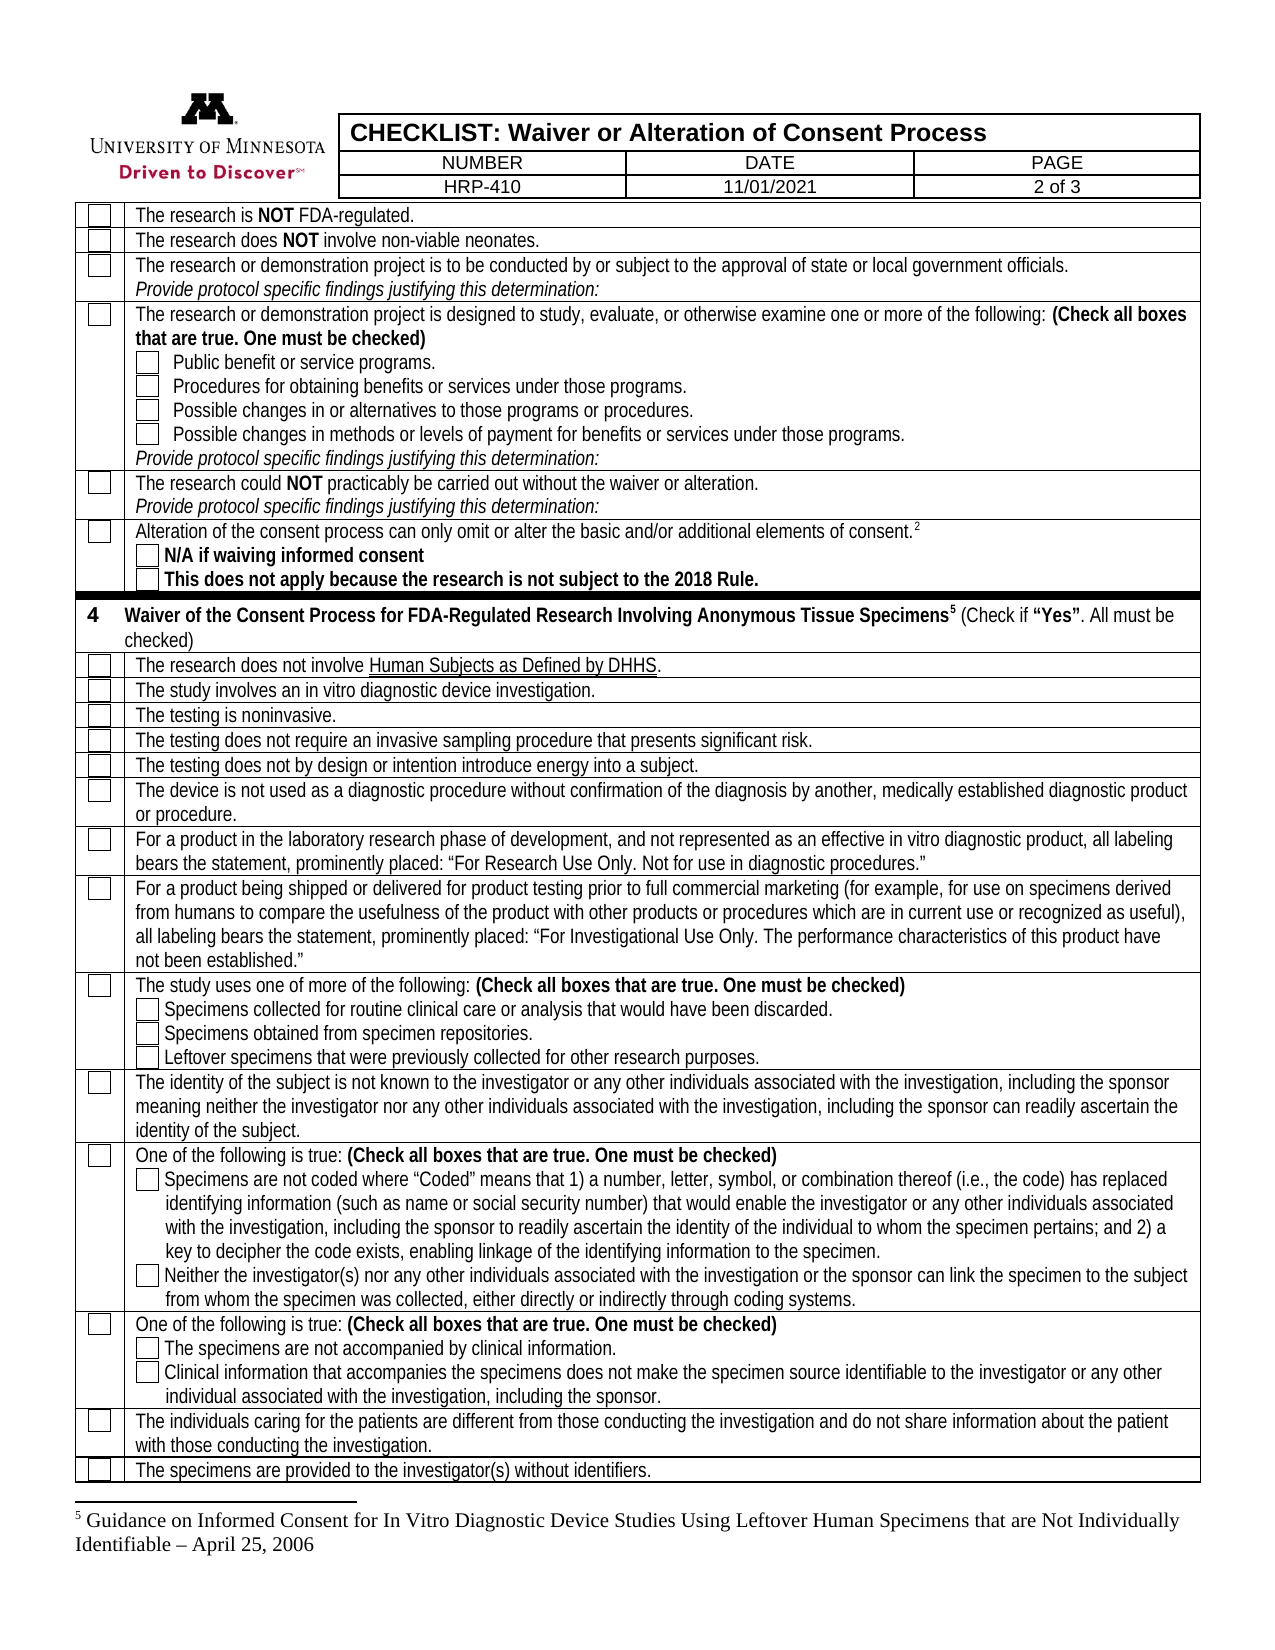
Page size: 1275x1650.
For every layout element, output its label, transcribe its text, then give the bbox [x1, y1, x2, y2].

table_cell The research is NOT FDA-regulated. [125, 203, 1200, 227]
table_cell [76, 471, 124, 518]
table_cell [76, 973, 124, 1069]
table_cell [76, 703, 124, 727]
table_cell The research does not involve Human Subjects as Defined by DHHS. [125, 653, 1200, 677]
table_cell One of the following is true: (Check all boxes that are true. One must be checked) The specimens are not accompanied by clinical information. Clinical information that accompanies the specimens does not make the specimen source identifiable to the investigator or any other individual associated with the investigation, including the sponsor. [125, 1312, 1200, 1407]
table_cell [76, 653, 124, 677]
table_cell The study involves an in vitro diagnostic device investigation. [125, 678, 1200, 702]
table_cell Alteration of the consent process can only omit or alter the basic and/or additional elements of consent.2 N/A if waiving informed consent This does not apply because the research is not subject to the 2018 Rule. [125, 520, 1200, 591]
table_cell [76, 593, 1200, 599]
table_cell For a product being shipped or delivered for product testing prior to full commercial marketing (for example, for use on specimens derived from humans to compare the usefulness of the product with other products or procedures which are in current use or recognized as useful), all labeling bears the statement, prominently placed: “For Investigational Use Only. The performance characteristics of this product have not been established.” [125, 876, 1200, 972]
table_cell [76, 778, 124, 826]
table_cell [76, 1070, 124, 1142]
table_cell [76, 253, 124, 301]
table_cell [76, 827, 124, 875]
table_cell [76, 1458, 88, 1481]
table_cell [76, 678, 124, 702]
table_cell The testing does not by design or intention introduce energy into a subject. [125, 753, 1200, 777]
table_cell [76, 228, 124, 252]
table_cell [76, 1143, 124, 1311]
table_cell [76, 203, 124, 227]
picture [86, 89, 328, 183]
table_cell [76, 1312, 124, 1407]
table_cell For a product in the laboratory research phase of development, and not represented as an effective in vitro diagnostic product, all labeling bears the statement, prominently placed: “For Research Use Only. Not for use in diagnostic procedures.” [125, 827, 1200, 875]
table_cell The individuals caring for the patients are different from those conducting the investigation and do not share information about the patient with those conducting the investigation. [125, 1409, 1200, 1456]
table_cell [111, 1458, 124, 1481]
table_cell The research or demonstration project is to be conducted by or subject to the approval of state or local government officials. Provide protocol specific findings justifying this determination: [125, 253, 1200, 301]
table_cell [76, 728, 124, 752]
table_cell [76, 520, 124, 591]
table_cell [76, 876, 124, 972]
table_cell The device is not used as a diagnostic procedure without confirmation of the diagnosis by another, medically established diagnostic product or procedure. [125, 778, 1200, 826]
table_cell The identity of the subject is not known to the investigator or any other individuals associated with the investigation, including the sponsor meaning neither the investigator nor any other individuals associated with the investigation, including the sponsor can readily ascertain the identity of the subject. [125, 1070, 1200, 1142]
table_cell [76, 302, 124, 469]
table_cell The research or demonstration project is designed to study, evaluate, or otherwise examine one or more of the following: (Check all boxes that are true. One must be checked) Public benefit or service programs. Procedures for obtaining benefits or services under those programs. Possible changes in or alternatives to those programs or procedures. Possible changes in methods or levels of payment for benefits or services under those programs. Provide protocol specific findings justifying this determination: [125, 302, 1200, 469]
table_cell The testing is noninvasive. [125, 703, 1200, 727]
table_cell [89, 1459, 110, 1480]
table_cell One of the following is true: (Check all boxes that are true. One must be checked) Specimens are not coded where “Coded” means that 1) a number, letter, symbol, or combination thereof (i.e., the code) has replaced identifying information (such as name or social security number) that would enable the investigator or any other individuals associated with the investigation, including the sponsor to readily ascertain the identity of the individual to whom the specimen pertains; and 2) a key to decipher the code exists, enabling linkage of the identifying information to the specimen. Neither the investigator(s) nor any other individuals associated with the investigation or the sponsor can link the specimen to the subject from whom the specimen was collected, either directly or indirectly through coding systems. [125, 1143, 1200, 1311]
table_cell The testing does not require an invasive sampling procedure that presents significant risk. [125, 728, 1200, 752]
table_cell The research does NOT involve non-viable neonates. [125, 228, 1200, 252]
table_cell The research could NOT practicably be carried out without the waiver or alteration. Provide protocol specific findings justifying this determination: [125, 471, 1200, 518]
table_cell [76, 1409, 124, 1456]
table_cell [76, 753, 124, 777]
table_cell Waiver of the Consent Process for FDA-Regulated Research Involving Anonymous Tissue Specimens (Check if “Yes”. All must be checked) [76, 600, 1200, 652]
table_cell The specimens are provided to the investigator(s) without identifiers. [125, 1458, 1200, 1481]
table_cell The study uses one of more of the following: (Check all boxes that are true. One must be checked) Specimens collected for routine clinical care or analysis that would have been discarded. Specimens obtained from specimen repositories. Leftover specimens that were previously collected for other research purposes. [125, 973, 1200, 1069]
